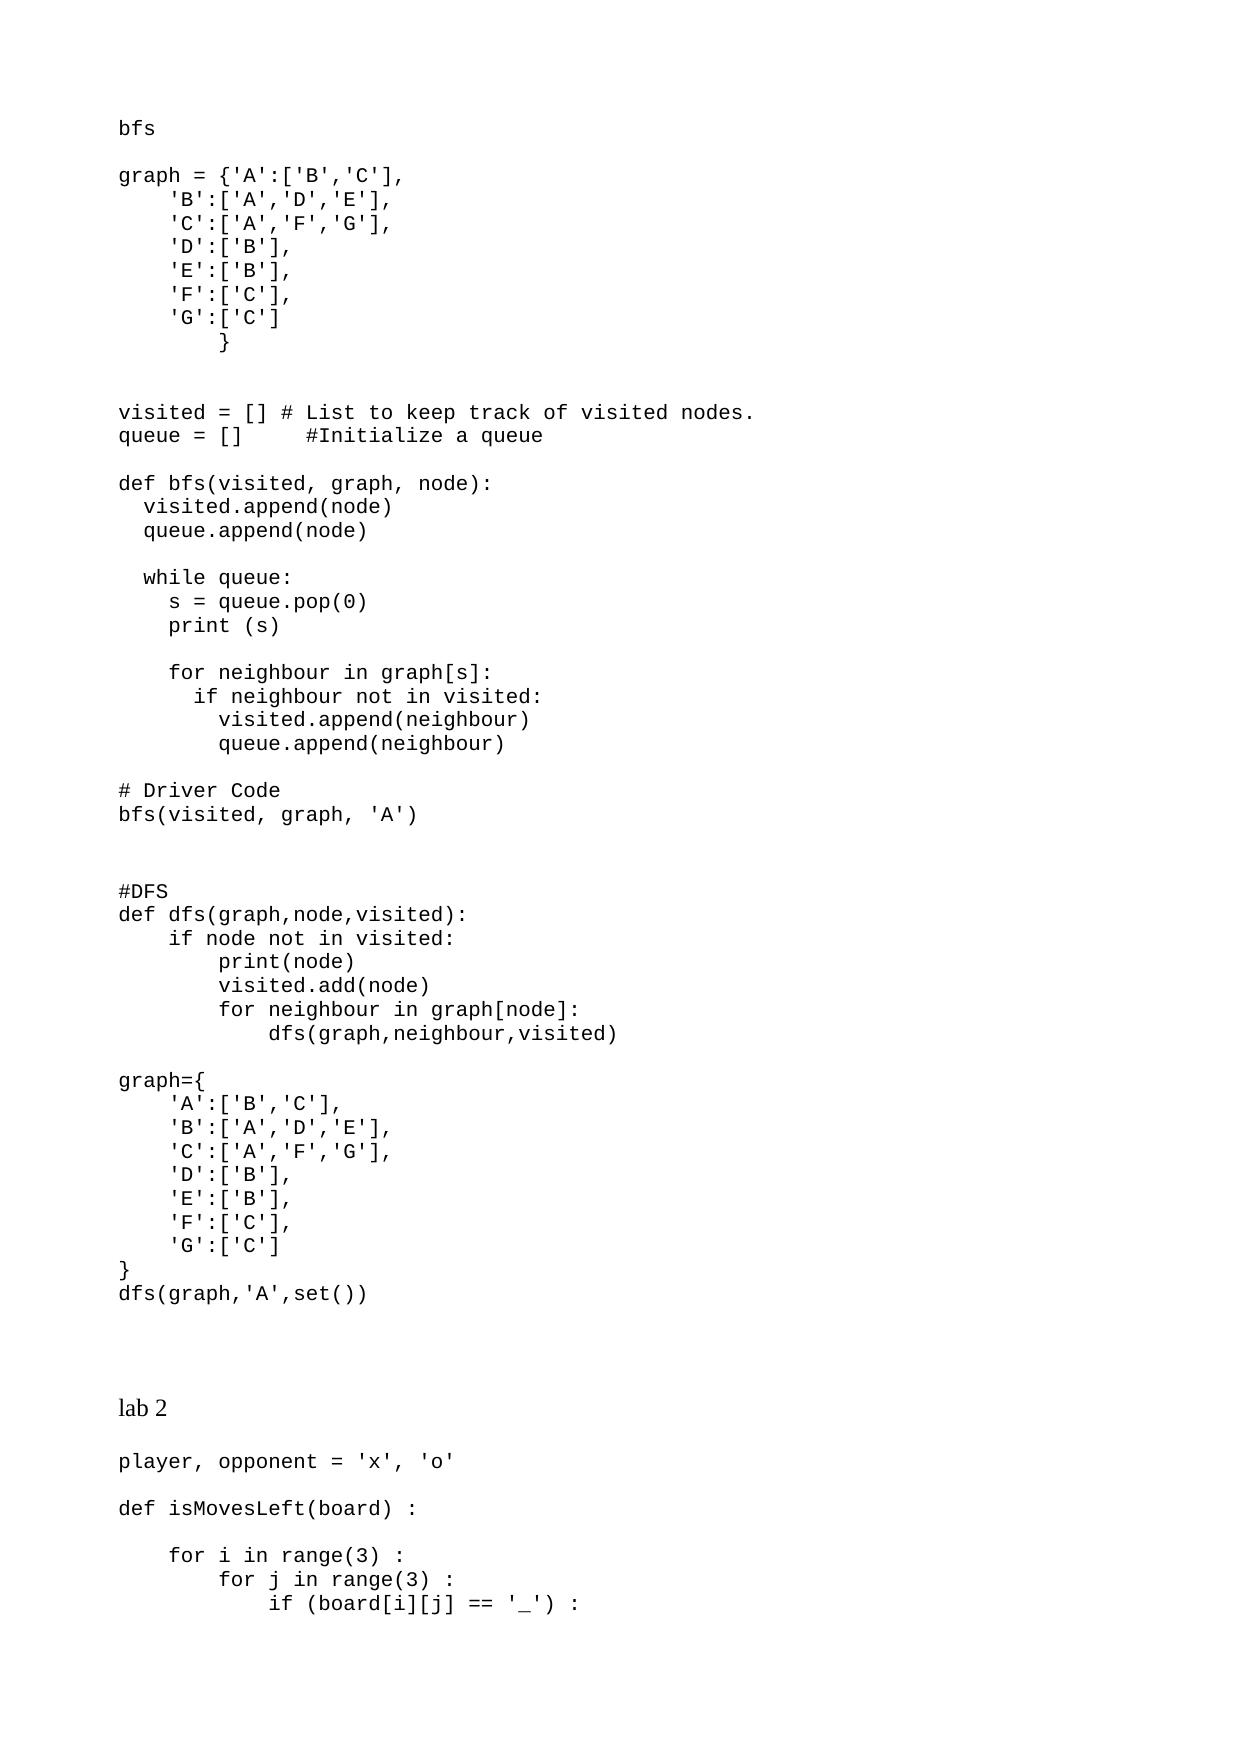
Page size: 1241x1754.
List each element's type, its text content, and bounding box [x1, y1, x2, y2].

text queue = [] #Initialize a queue [118, 426, 1122, 449]
text bfs [118, 118, 1122, 142]
text # Driver Code [118, 780, 1122, 804]
text s = queue.pop(0) [118, 591, 1122, 615]
text visited = [] # List to keep track of visited nodes. [118, 402, 1122, 426]
text queue.append(node) [118, 520, 1122, 544]
text player, opponent = 'x', 'o' [118, 1451, 1122, 1474]
text graph = {'A':['B','C'], [118, 165, 1122, 189]
text dfs(graph,'A',set()) [118, 1283, 1122, 1306]
text if neighbour not in visited: [118, 686, 1122, 709]
text queue.append(neighbour) [118, 733, 1122, 757]
text 'F':['C'], [118, 1212, 1122, 1235]
text graph={ [118, 1070, 1122, 1093]
text while queue: [118, 567, 1122, 591]
text 'E':['B'], [118, 1188, 1122, 1212]
text visited.append(neighbour) [118, 709, 1122, 733]
text } [118, 331, 1122, 354]
text dfs(graph,neighbour,visited) [118, 1022, 1122, 1046]
text def dfs(graph,node,visited): [118, 904, 1122, 928]
text 'A':['B','C'], [118, 1093, 1122, 1117]
text 'C':['A','F','G'], [118, 1141, 1122, 1164]
text for neighbour in graph[s]: [118, 662, 1122, 686]
text 'D':['B'], [118, 236, 1122, 260]
text visited.append(node) [118, 496, 1122, 520]
text 'D':['B'], [118, 1164, 1122, 1188]
text bfs(visited, graph, 'A') [118, 804, 1122, 827]
text def isMovesLeft(board) : [118, 1498, 1122, 1522]
text print(node) [118, 952, 1122, 975]
text 'G':['C'] [118, 1235, 1122, 1259]
text 'B':['A','D','E'], [118, 189, 1122, 213]
text 'G':['C'] [118, 307, 1122, 331]
text if (board[i][j] == '_') : [118, 1593, 1122, 1616]
text #DFS [118, 881, 1122, 904]
text 'B':['A','D','E'], [118, 1117, 1122, 1141]
text lab 2 [118, 1393, 1122, 1422]
text def bfs(visited, graph, node): [118, 473, 1122, 496]
text for neighbour in graph[node]: [118, 999, 1122, 1022]
text 'C':['A','F','G'], [118, 213, 1122, 236]
text 'F':['C'], [118, 284, 1122, 307]
text print (s) [118, 615, 1122, 638]
text for i in range(3) : [118, 1545, 1122, 1569]
text for j in range(3) : [118, 1569, 1122, 1593]
text } [118, 1259, 1122, 1283]
text 'E':['B'], [118, 260, 1122, 284]
text if node not in visited: [118, 928, 1122, 952]
text visited.add(node) [118, 975, 1122, 999]
